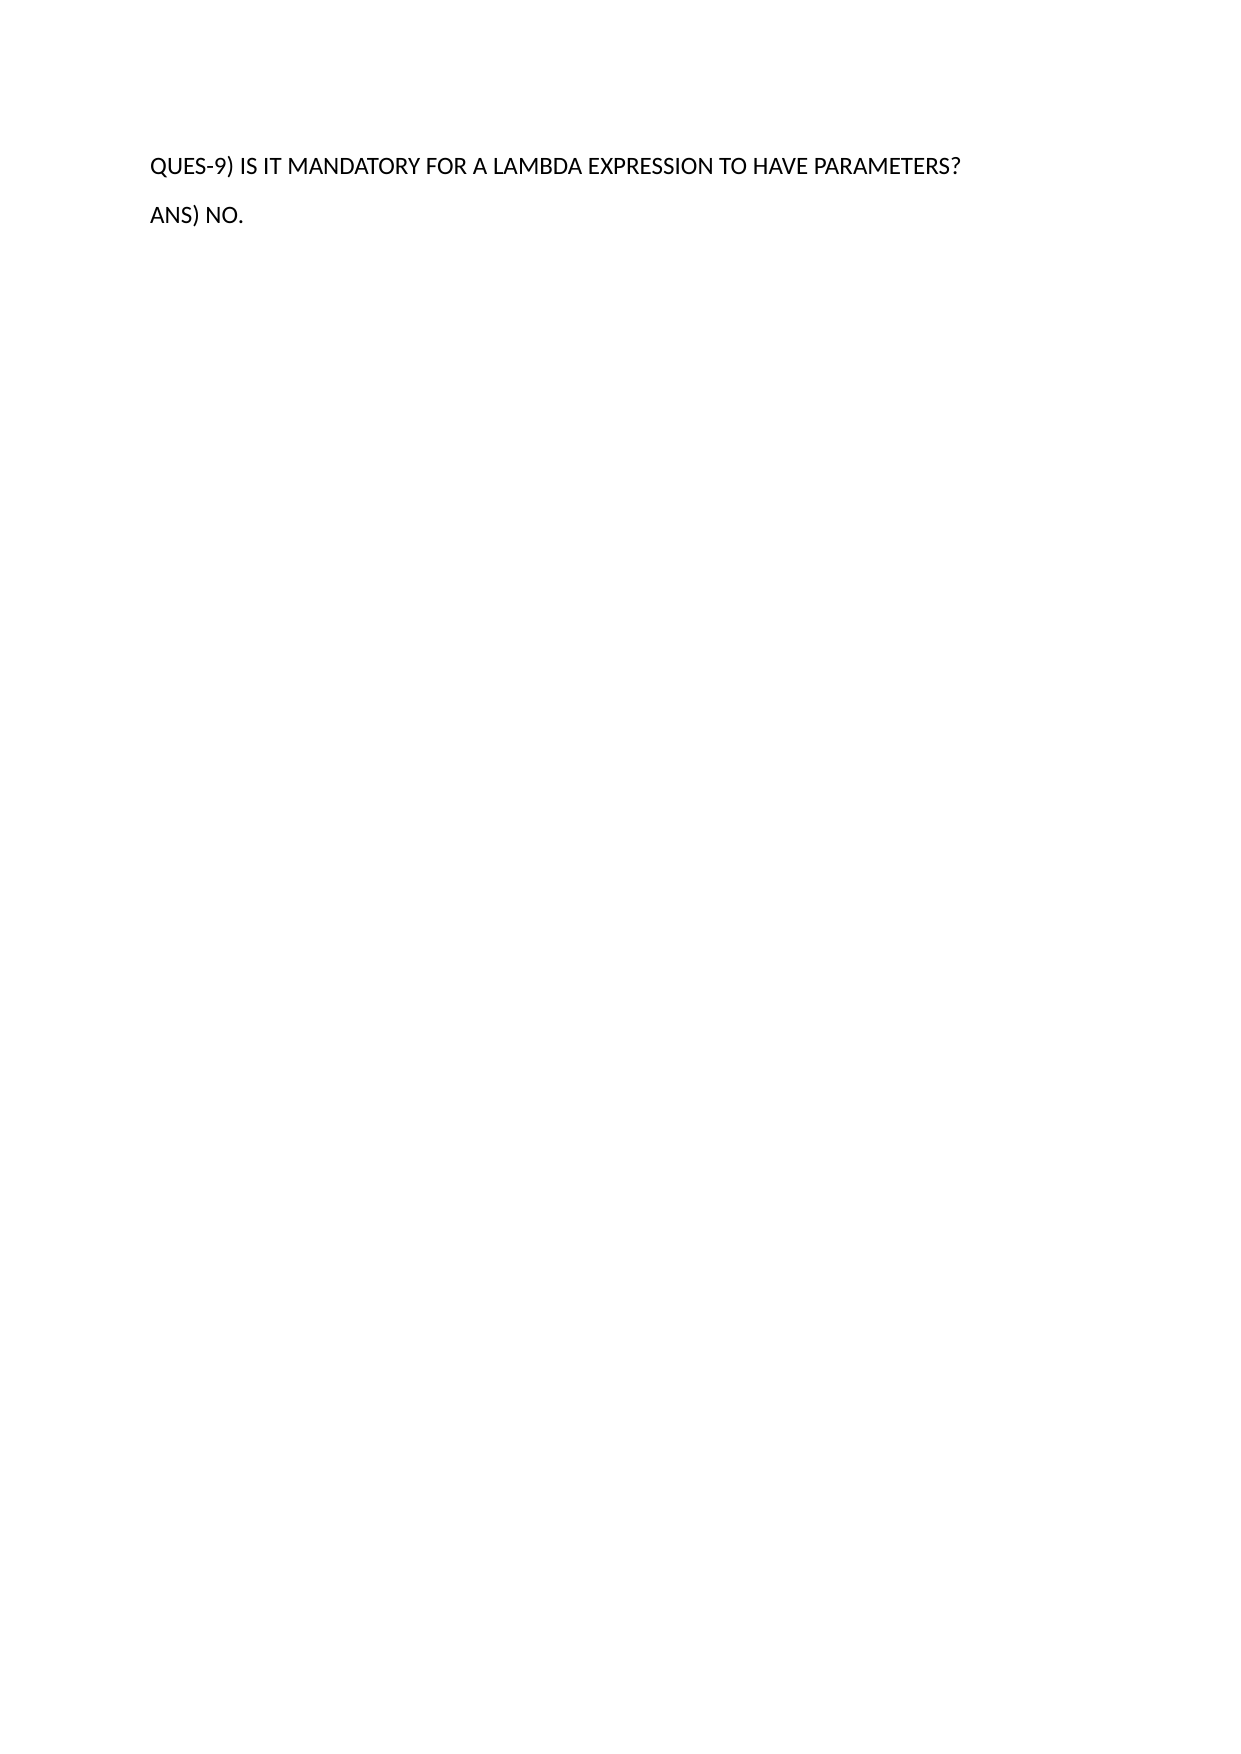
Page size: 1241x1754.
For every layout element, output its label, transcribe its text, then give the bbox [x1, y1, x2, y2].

text ANS) NO. [150, 199, 1090, 230]
text QUES-9) IS IT MANDATORY FOR A LAMBDA EXPRESSION TO HAVE PARAMETERS? [150, 150, 1090, 181]
